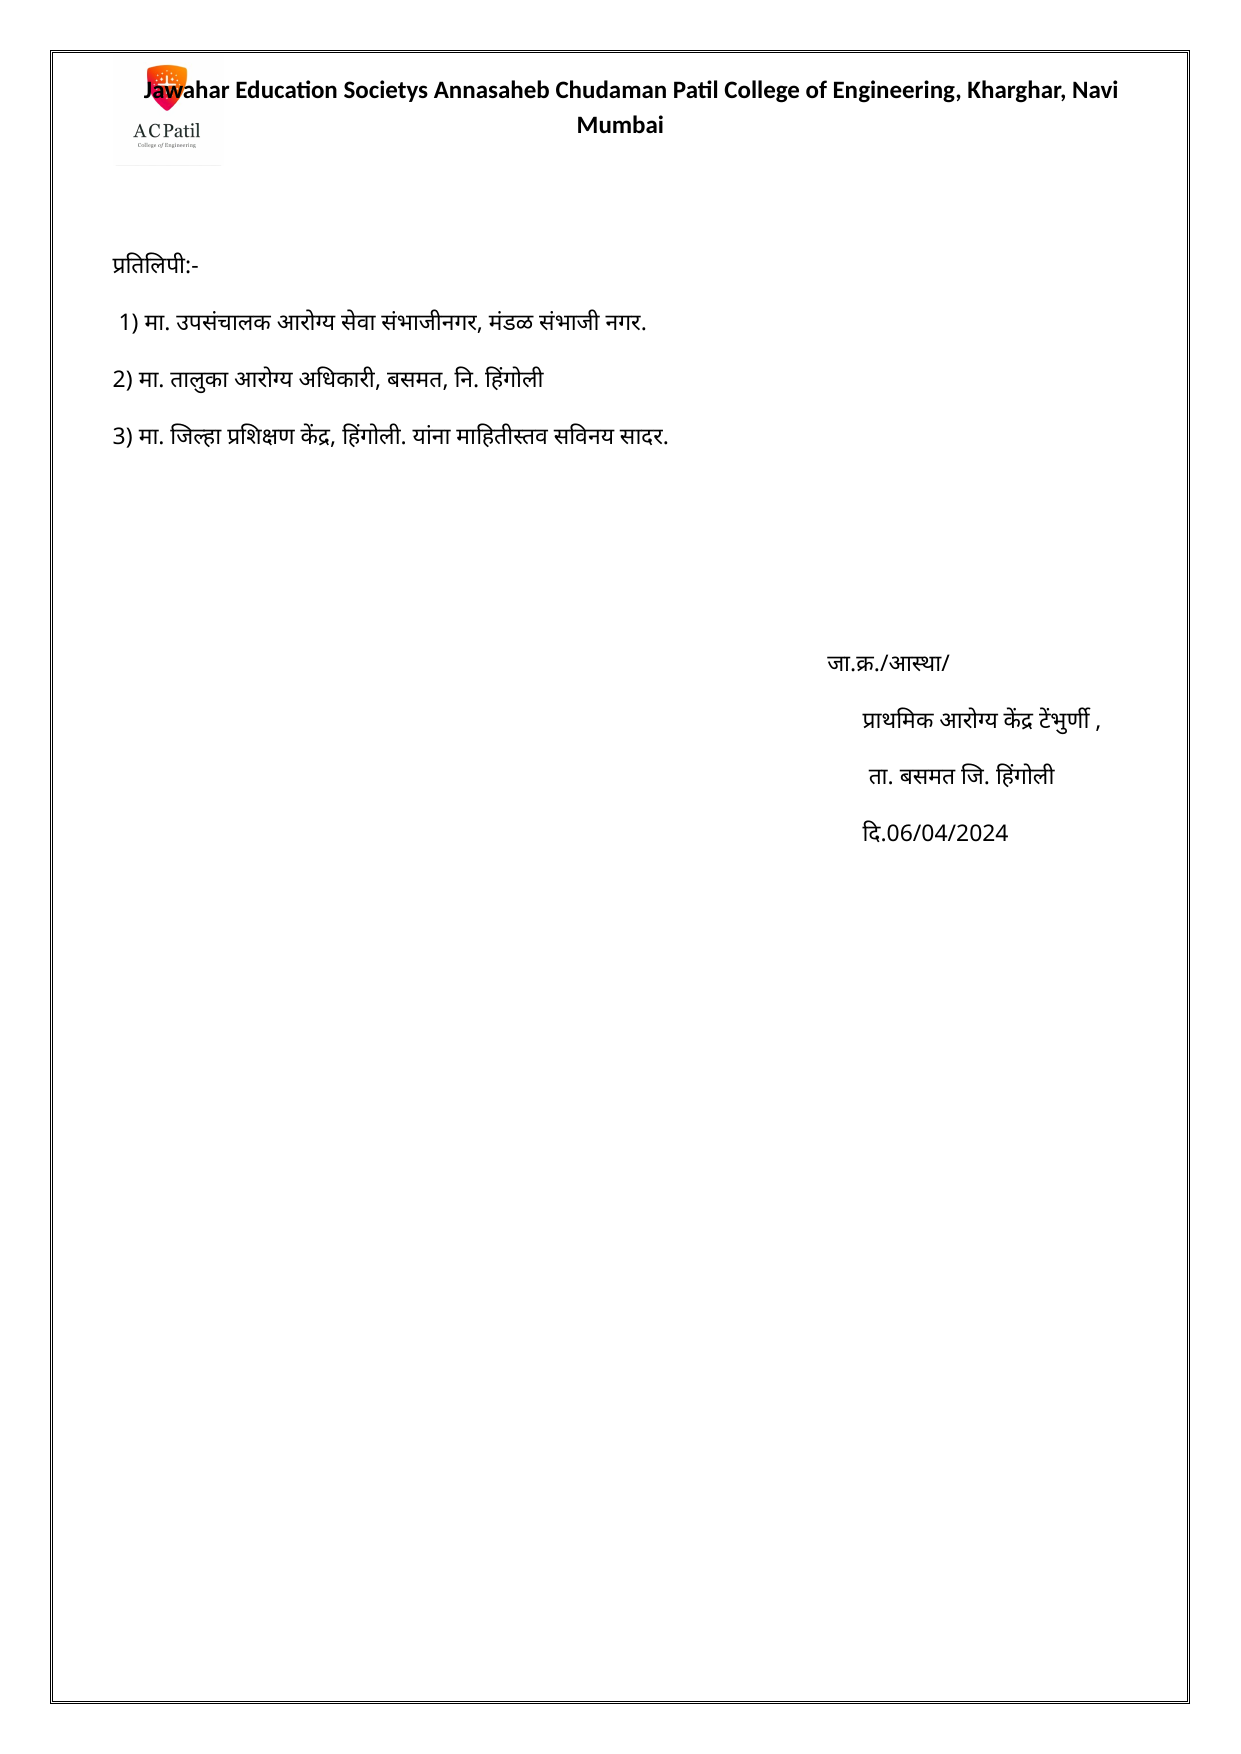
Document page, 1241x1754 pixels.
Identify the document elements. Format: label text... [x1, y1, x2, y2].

text ता. बसमत जि. हिंगोली [862, 760, 1128, 792]
text जा.क्र./आस्था/ [112, 647, 1128, 678]
text दि.06/04/2024 [862, 817, 1128, 848]
text 1) मा. उपसंचालक आरोग्य सेवा संभाजीनगर, मंडळ संभाजी नगर. [112, 306, 1128, 337]
text 2) मा. तालुका आरोग्य अधिकारी, बसमत, नि. हिंगोली [112, 363, 1128, 394]
text प्रतिलिपी:- [112, 249, 1128, 281]
picture [112, 54, 225, 166]
text 3) मा. जिल्हा प्रशिक्षण केंद्र, हिंगोली. यांना माहितीस्तव सविनय सादर. [112, 420, 1128, 451]
text प्राथमिक आरोग्य केंद्र टेंभुर्णी , [862, 703, 1128, 735]
